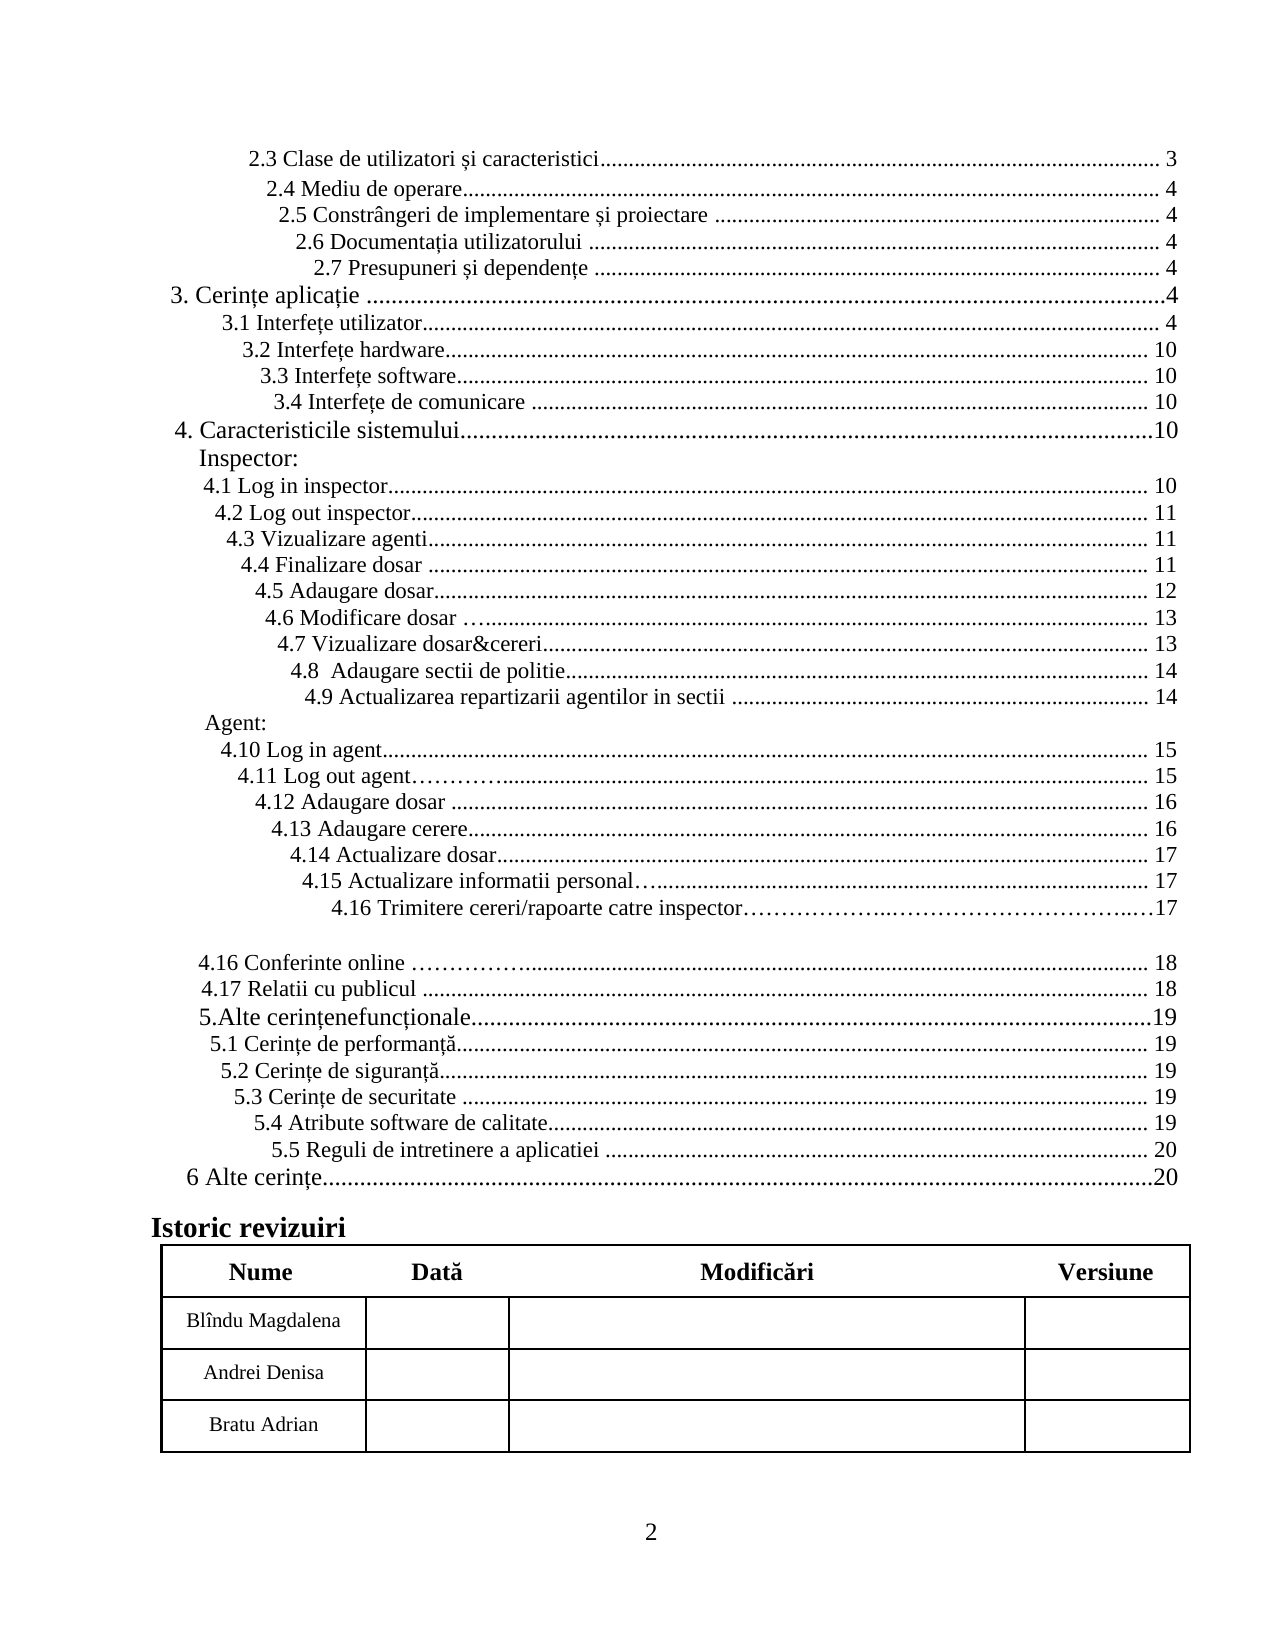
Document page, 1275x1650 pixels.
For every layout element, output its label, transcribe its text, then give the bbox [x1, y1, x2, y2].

text 3.2 Interfețe hardware........................................................................................................................... 10 [124, 336, 1178, 362]
text 3.3 Interfețe software......................................................................................................................... 10 [124, 362, 1178, 388]
text Istoric revizuiri [151, 1211, 1178, 1244]
text 4.9 Actualizarea repartizarii agentilor in sectii ......................................................................... 14 [124, 683, 1178, 709]
text 2.7 Presupuneri și dependențe ................................................................................................... 4 [124, 254, 1178, 281]
text 3.1 Interfețe utilizator................................................................................................................................. 4 [124, 309, 1178, 336]
text 4.13 Adaugare cerere....................................................................................................................... 16 [124, 815, 1178, 841]
table_cell [1026, 1350, 1189, 1399]
text 2.3 Clase de utilizatori și caracteristici.................................................................................................. 3 [124, 145, 1178, 171]
text 3.4 Interfețe de comunicare ............................................................................................................ 10 [124, 388, 1178, 415]
text 2.4 Mediu de operare.......................................................................................................................... 4 [124, 175, 1178, 201]
text 2.6 Documentația utilizatorului .................................................................................................... 4 [124, 228, 1178, 254]
text 5.5 Reguli de intretinere a aplicatiei ............................................................................................... 20 [124, 1136, 1178, 1162]
table_cell [510, 1298, 1024, 1347]
text 4.14 Actualizare dosar.................................................................................................................. 17 [124, 841, 1178, 867]
text 3. Cerințe aplicație ................................................................................................................................4 [124, 281, 1178, 309]
text 4.7 Vizualizare dosar&cereri.......................................................................................................... 13 [124, 630, 1178, 657]
table_cell [1026, 1298, 1189, 1347]
text 5.4 Atribute software de calitate......................................................................................................... 19 [124, 1109, 1178, 1136]
text 5.Alte cerințenefuncționale.............................................................................................................19 [124, 1002, 1178, 1030]
table_cell [367, 1298, 508, 1347]
text 4.6 Modificare dosar ….................................................................................................................... 13 [124, 604, 1178, 630]
text 4.16 Trimitere cereri/rapoarte catre inspector………………..…………………………..…17 [124, 894, 1178, 920]
text 4.16 Conferinte online ……………............................................................................................................. 18 [124, 949, 1178, 975]
text 4.8 Adaugare sectii de politie...................................................................................................... 14 [124, 657, 1178, 683]
text Agent: [124, 709, 1178, 736]
table_cell Bratu Adrian [163, 1401, 365, 1451]
table_cell [1026, 1401, 1189, 1451]
table_header Nume Dată Modificări Versiune [163, 1246, 1189, 1296]
text 4. Caracteristicile sistemului...............................................................................................................10 [124, 415, 1178, 443]
text 4.15 Actualizare informatii personal…...................................................................................... 17 [124, 867, 1178, 894]
text 4.5 Adaugare dosar............................................................................................................................. 12 [124, 578, 1178, 604]
text 5.3 Cerințe de securitate ........................................................................................................................ 19 [124, 1083, 1178, 1109]
text 5.2 Cerințe de siguranță............................................................................................................................ 19 [124, 1057, 1178, 1083]
text Inspector: [124, 443, 1178, 472]
text 4.1 Log in inspector..................................................................................................................................... 10 [124, 472, 1178, 498]
text 4.11 Log out agent…………................................................................................................................. 15 [124, 762, 1178, 788]
text 6 Alte cerințe.....................................................................................................................................20 [124, 1162, 1178, 1191]
text 4.2 Log out inspector................................................................................................................................. 11 [124, 498, 1178, 525]
text 4.10 Log in agent...................................................................................................................................... 15 [124, 736, 1178, 762]
table_cell [510, 1401, 1024, 1451]
table_cell Andrei Denisa [163, 1350, 365, 1399]
text 4.4 Finalizare dosar .............................................................................................................................. 11 [124, 551, 1178, 578]
table_cell [510, 1350, 1024, 1399]
text 2.5 Constrângeri de implementare și proiectare .............................................................................. 4 [124, 201, 1178, 228]
table_cell [367, 1350, 508, 1399]
text 4.17 Relatii cu publicul ............................................................................................................................... 18 [124, 975, 1178, 1002]
text 4.3 Vizualizare agenti.............................................................................................................................. 11 [124, 525, 1178, 551]
table_cell Blîndu Magdalena [163, 1298, 365, 1347]
table_cell [367, 1401, 508, 1451]
text 5.1 Cerințe de performanță......................................................................................................................... 19 [124, 1030, 1178, 1057]
text 4.12 Adaugare dosar .......................................................................................................................... 16 [124, 788, 1178, 815]
